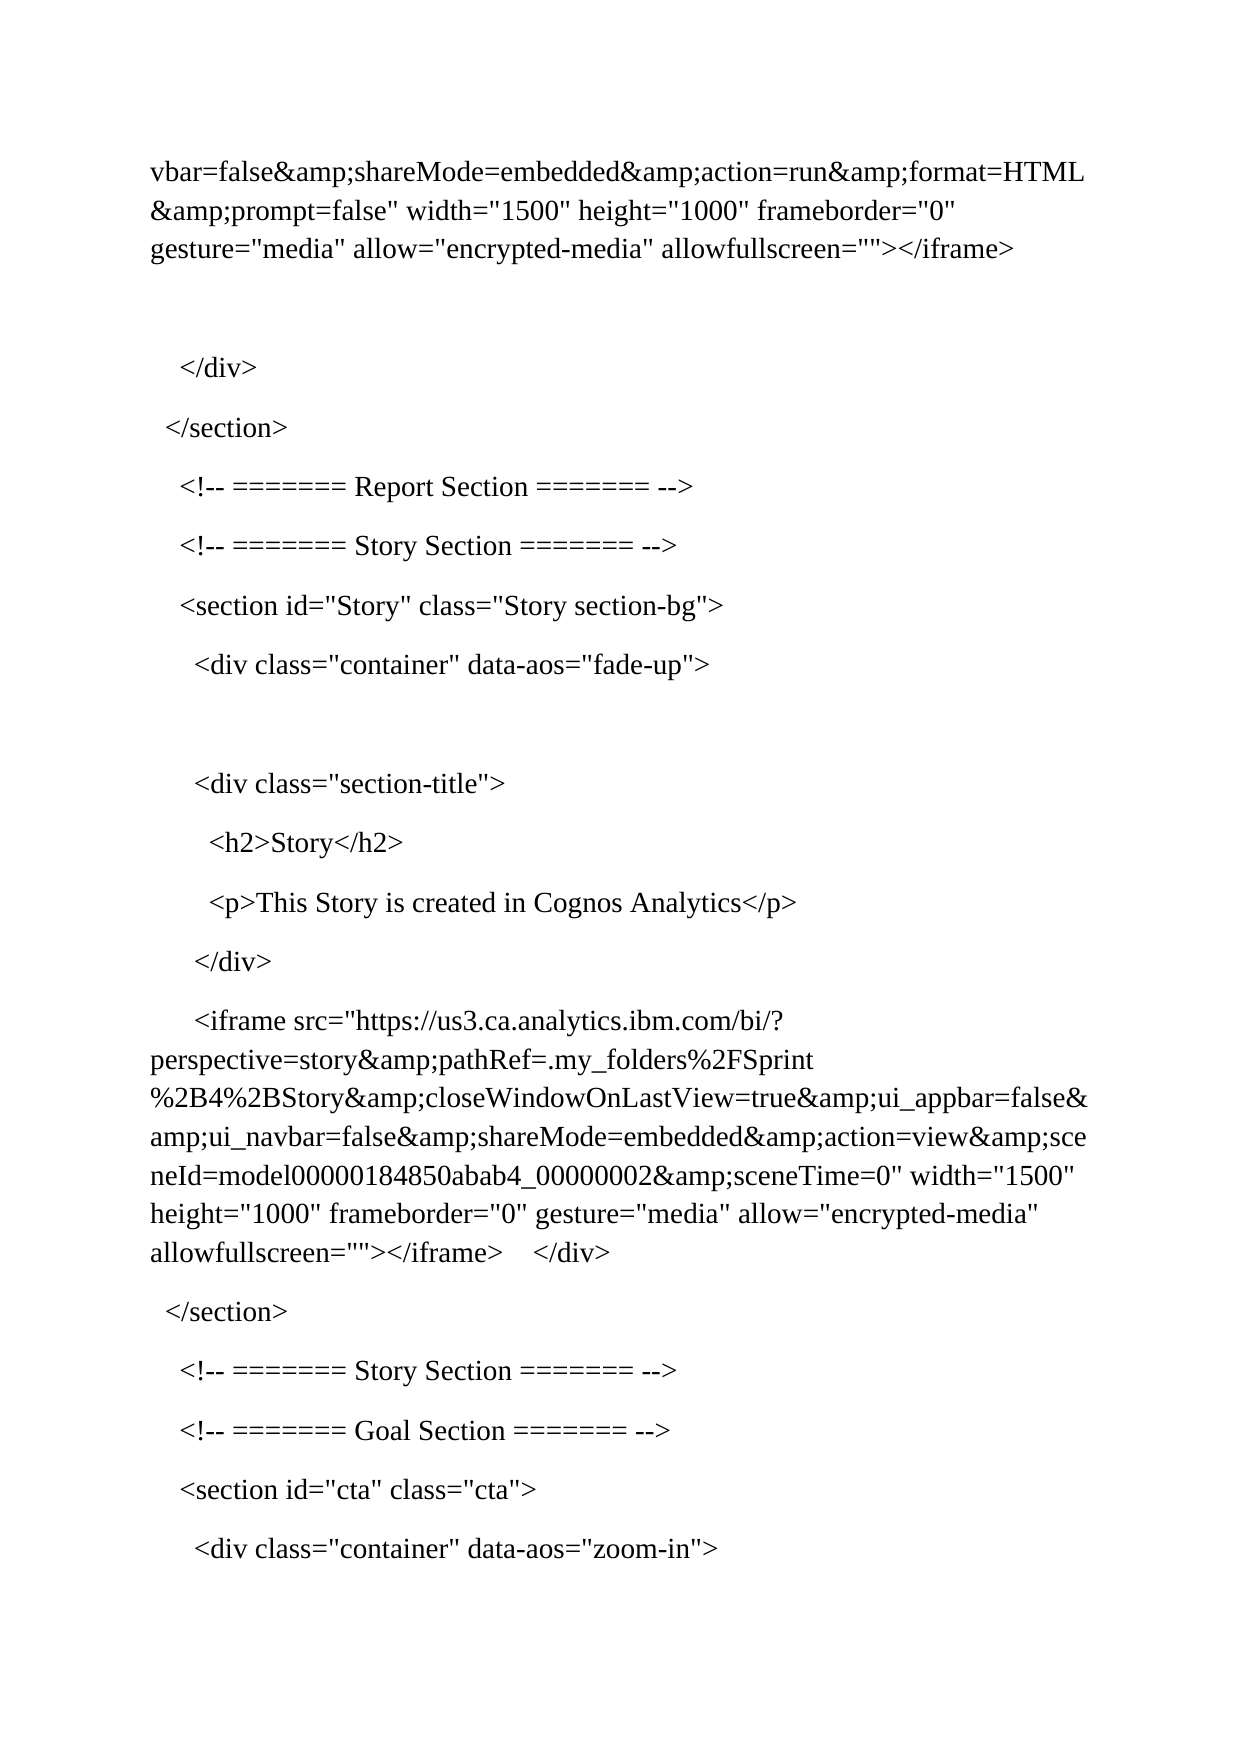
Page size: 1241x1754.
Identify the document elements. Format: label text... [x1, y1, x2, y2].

text <div class="section-title"> [150, 766, 1090, 799]
text <p>This Story is created in Cognos Analytics</p> [150, 885, 1090, 918]
text <h2>Story</h2> [150, 825, 1090, 859]
text <div class="container" data-aos="fade-up"> [150, 647, 1090, 681]
text </section> [150, 410, 1090, 443]
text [150, 154, 1090, 265]
text <!-- ======= Story Section ======= --> [150, 528, 1090, 562]
text <!-- ======= Report Section ======= --> [150, 469, 1090, 503]
text <!-- ======= Story Section ======= --> [150, 1353, 1090, 1387]
text </section> [150, 1294, 1090, 1328]
text </div> [150, 350, 1090, 384]
text <!-- ======= Goal Section ======= --> [150, 1413, 1090, 1446]
text <div class="container" data-aos="zoom-in"> [150, 1532, 1090, 1565]
text </div> [150, 944, 1090, 978]
text <section id="Story" class="Story section-bg"> [150, 588, 1090, 621]
text <iframe src="https://us3.ca.analytics.ibm.com/bi/?perspective=story&amp;pathRef=.my_folders%2FSprint%2B4%2BStory&amp;closeWindowOnLastView=true&amp;ui_appbar=false&amp;ui_navbar=false&amp;shareMode=embedded&amp;action=view&amp;sceneId=model00000184850abab4_00000002&amp;sceneTime=0" width="1500" height="1000" frameborder="0" gesture="media" allow="encrypted-media" allowfullscreen=""></iframe> </div> [150, 1003, 1090, 1268]
text <section id="cta" class="cta"> [150, 1472, 1090, 1506]
